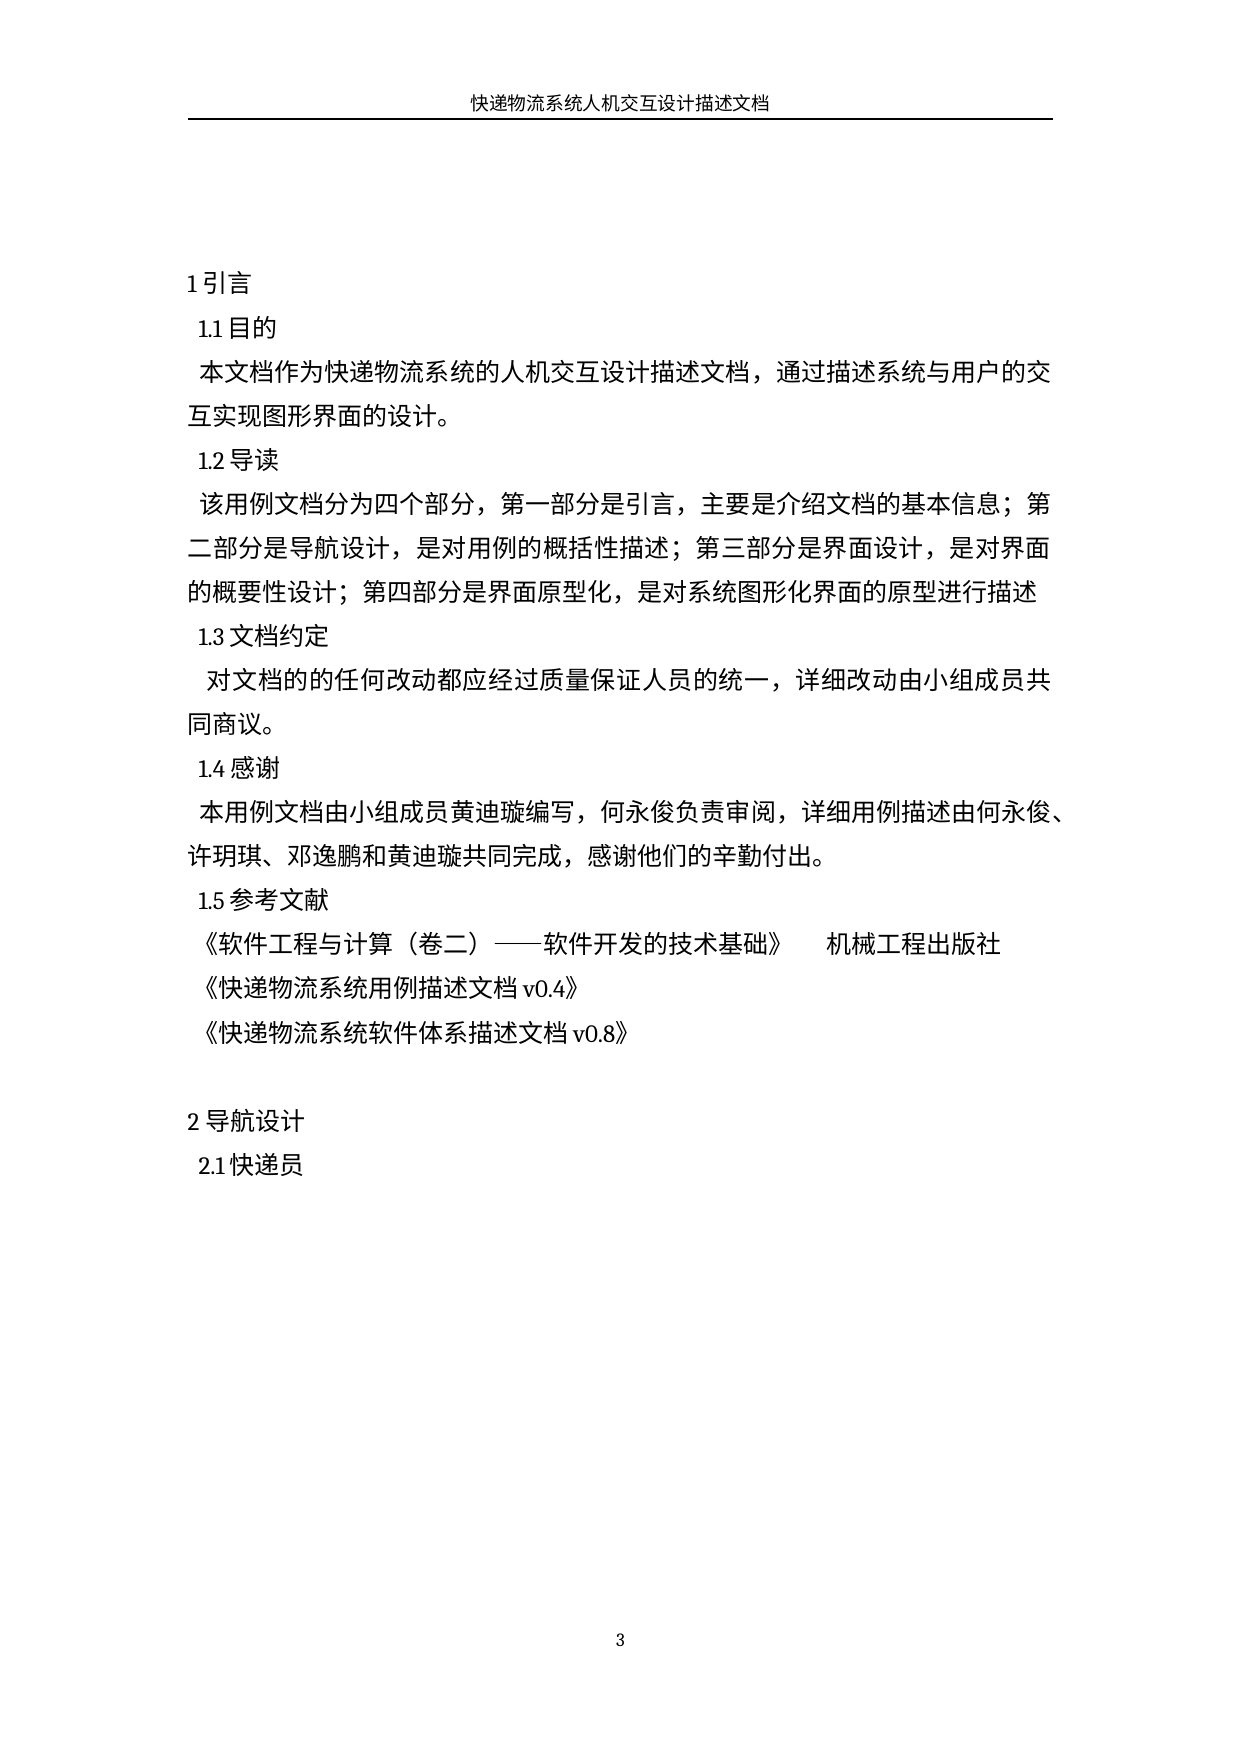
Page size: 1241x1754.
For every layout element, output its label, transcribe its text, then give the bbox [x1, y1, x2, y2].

text 2 导航设计 [187, 1097, 1053, 1141]
text 1 引言 [187, 260, 1053, 304]
text 该用例文档分为四个部分，第一部分是引言，主要是介绍文档的基本信息；第二部分是导航设计，是对用例的概括性描述；第三部分是界面设计，是对界面的概要性设计；第四部分是界面原型化，是对系统图形化界面的原型进行描述 [187, 480, 1053, 613]
text 1.4感谢 [187, 745, 1053, 789]
text 对文档的的任何改动都应经过质量保证人员的统一，详细改动由小组成员共同商议。 [187, 657, 1053, 745]
text 2.1快递员 [187, 1141, 1053, 1185]
text 《软件工程与计算（卷二）——软件开发的技术基础》 机械工程出版社 [187, 921, 1053, 965]
text 1.1目的 [187, 304, 1053, 348]
text 《快递物流系统软件体系描述文档v0.8》 [187, 1009, 1053, 1053]
text 本用例文档由小组成员黄迪璇编写，何永俊负责审阅，详细用例描述由何永俊、许玥琪、邓逸鹏和黄迪璇共同完成，感谢他们的辛勤付出。 [187, 789, 1053, 877]
text 1.2导读 [187, 436, 1053, 480]
text 1.3文档约定 [187, 613, 1053, 657]
text 《快递物流系统用例描述文档v0.4》 [187, 965, 1053, 1009]
text 1.5参考文献 [187, 877, 1053, 921]
text 本文档作为快递物流系统的人机交互设计描述文档，通过描述系统与用户的交互实现图形界面的设计。 [187, 348, 1053, 436]
